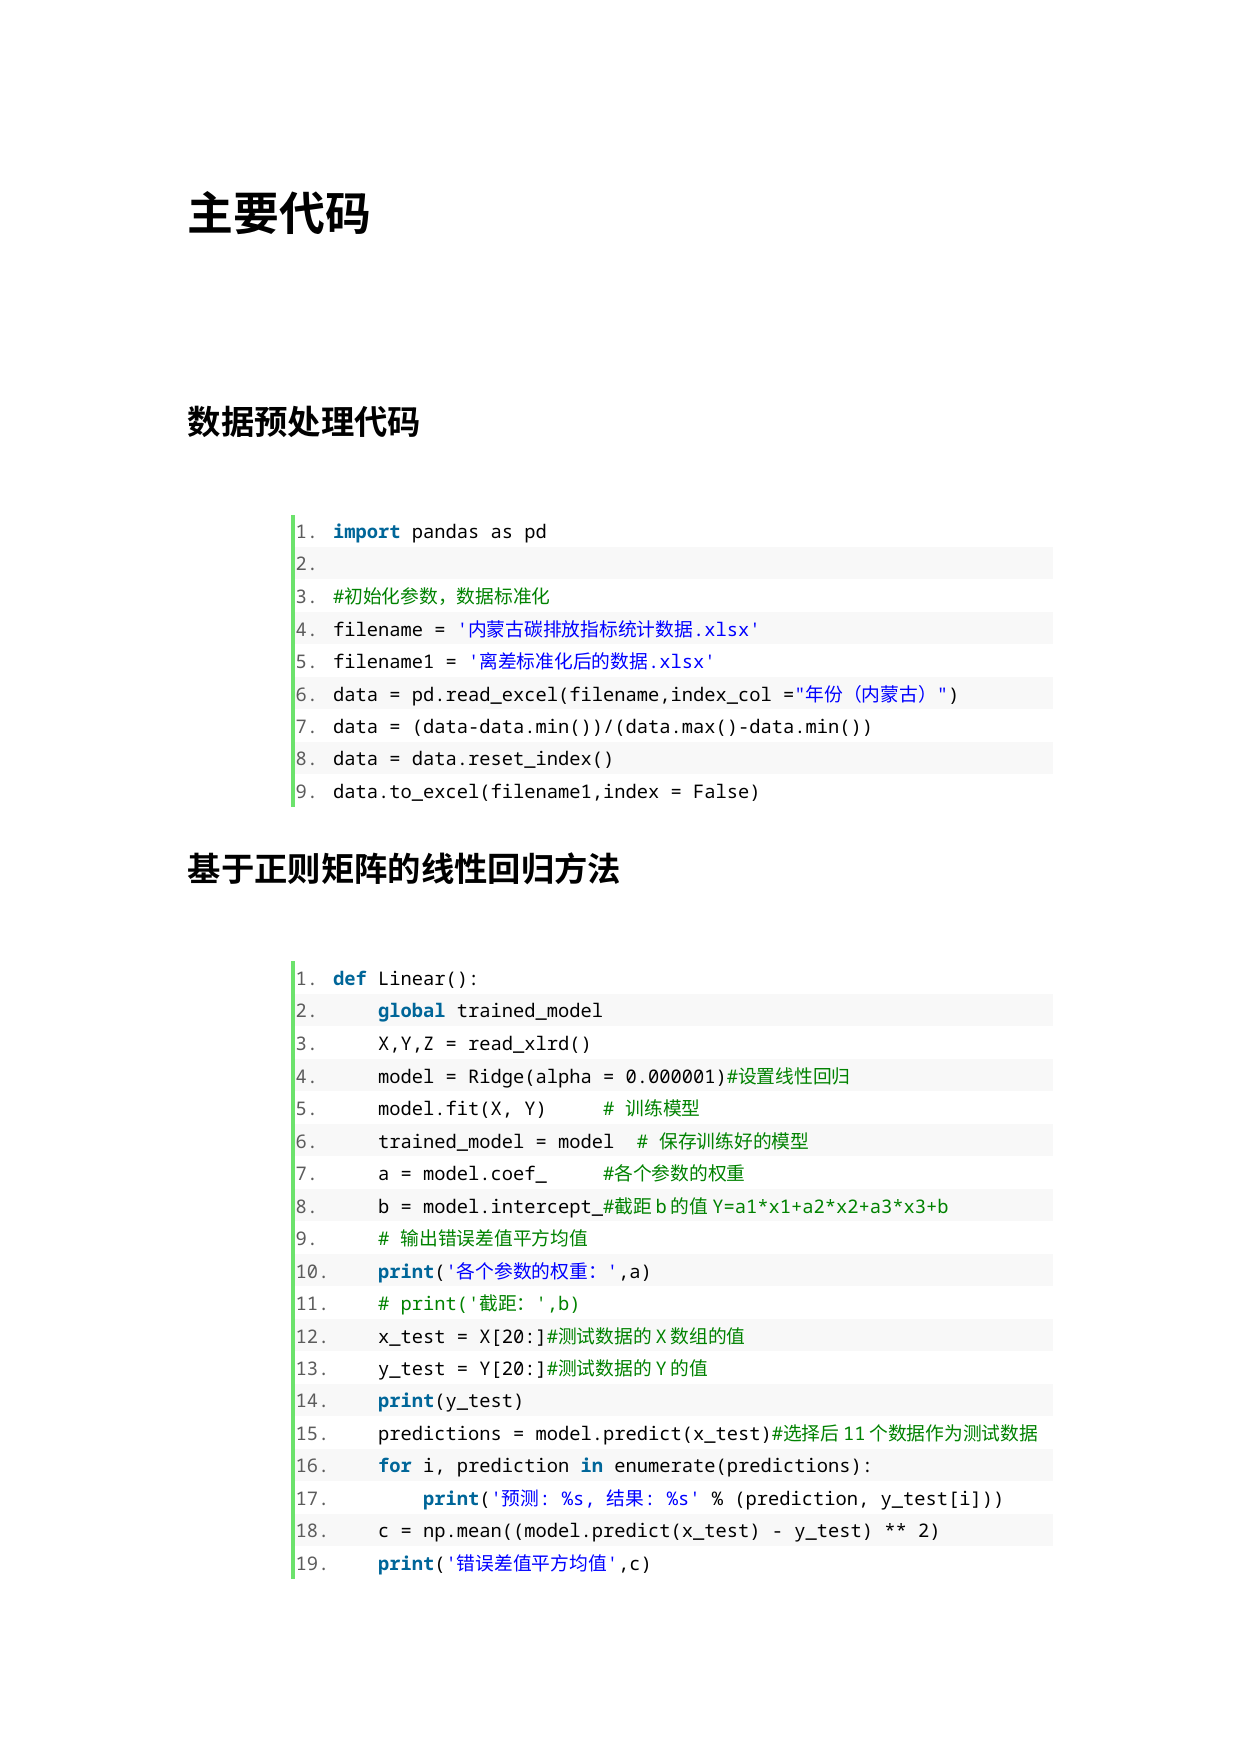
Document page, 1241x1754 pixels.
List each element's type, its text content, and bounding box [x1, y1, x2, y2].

list a = model.coef_ #各个参数的权重 [295, 1156, 1053, 1189]
list c = np.mean((model.predict(x_test) - y_test) ** 2) [295, 1514, 1053, 1546]
list data = (data-data.min())/(data.max()-data.min()) [295, 709, 1053, 742]
list print('各个参数的权重：',a) [295, 1254, 1053, 1286]
list # print('截距：',b) [295, 1286, 1053, 1319]
list model.fit(X, Y) # 训练模型 [295, 1091, 1053, 1124]
list data.to_excel(filename1,index = False) [295, 774, 1053, 807]
list def Linear(): [295, 961, 1053, 994]
list #初始化参数，数据标准化 [295, 579, 1053, 612]
list filename1 = '离差标准化后的数据.xlsx' [295, 644, 1053, 677]
list y_test = Y[20:]#测试数据的Y的值 [295, 1351, 1053, 1384]
list X,Y,Z = read_xlrd() [295, 1026, 1053, 1059]
list print('错误差值平方均值',c) [295, 1546, 1053, 1579]
list data = pd.read_excel(filename,index_col ="年份（内蒙古）") [295, 677, 1053, 709]
subtitle 数据预处理代码 [187, 387, 1053, 452]
list trained_model = model # 保存训练好的模型 [295, 1124, 1053, 1156]
subtitle 主要代码 [187, 162, 1053, 259]
list model = Ridge(alpha = 0.000001)#设置线性回归 [295, 1059, 1053, 1091]
list print('预测: %s, 结果: %s' % (prediction, y_test[i])) [295, 1481, 1053, 1514]
list data = data.reset_index() [295, 742, 1053, 774]
list for i, prediction in enumerate(predictions): [295, 1449, 1053, 1481]
subtitle 基于正则矩阵的线性回归方法 [187, 834, 1053, 899]
list predictions = model.predict(x_test)#选择后11个数据作为测试数据 [295, 1416, 1053, 1449]
list x_test = X[20:]#测试数据的X数组的值 [295, 1319, 1053, 1351]
list global trained_model [295, 994, 1053, 1026]
list # 输出错误差值平方均值 [295, 1221, 1053, 1254]
list import pandas as pd [291, 514, 1053, 547]
list print(y_test) [295, 1384, 1053, 1416]
list filename = '内蒙古碳排放指标统计数据.xlsx' [295, 612, 1053, 644]
list b = model.intercept_#截距b的值 Y=a1*x1+a2*x2+a3*x3+b [295, 1189, 1053, 1221]
